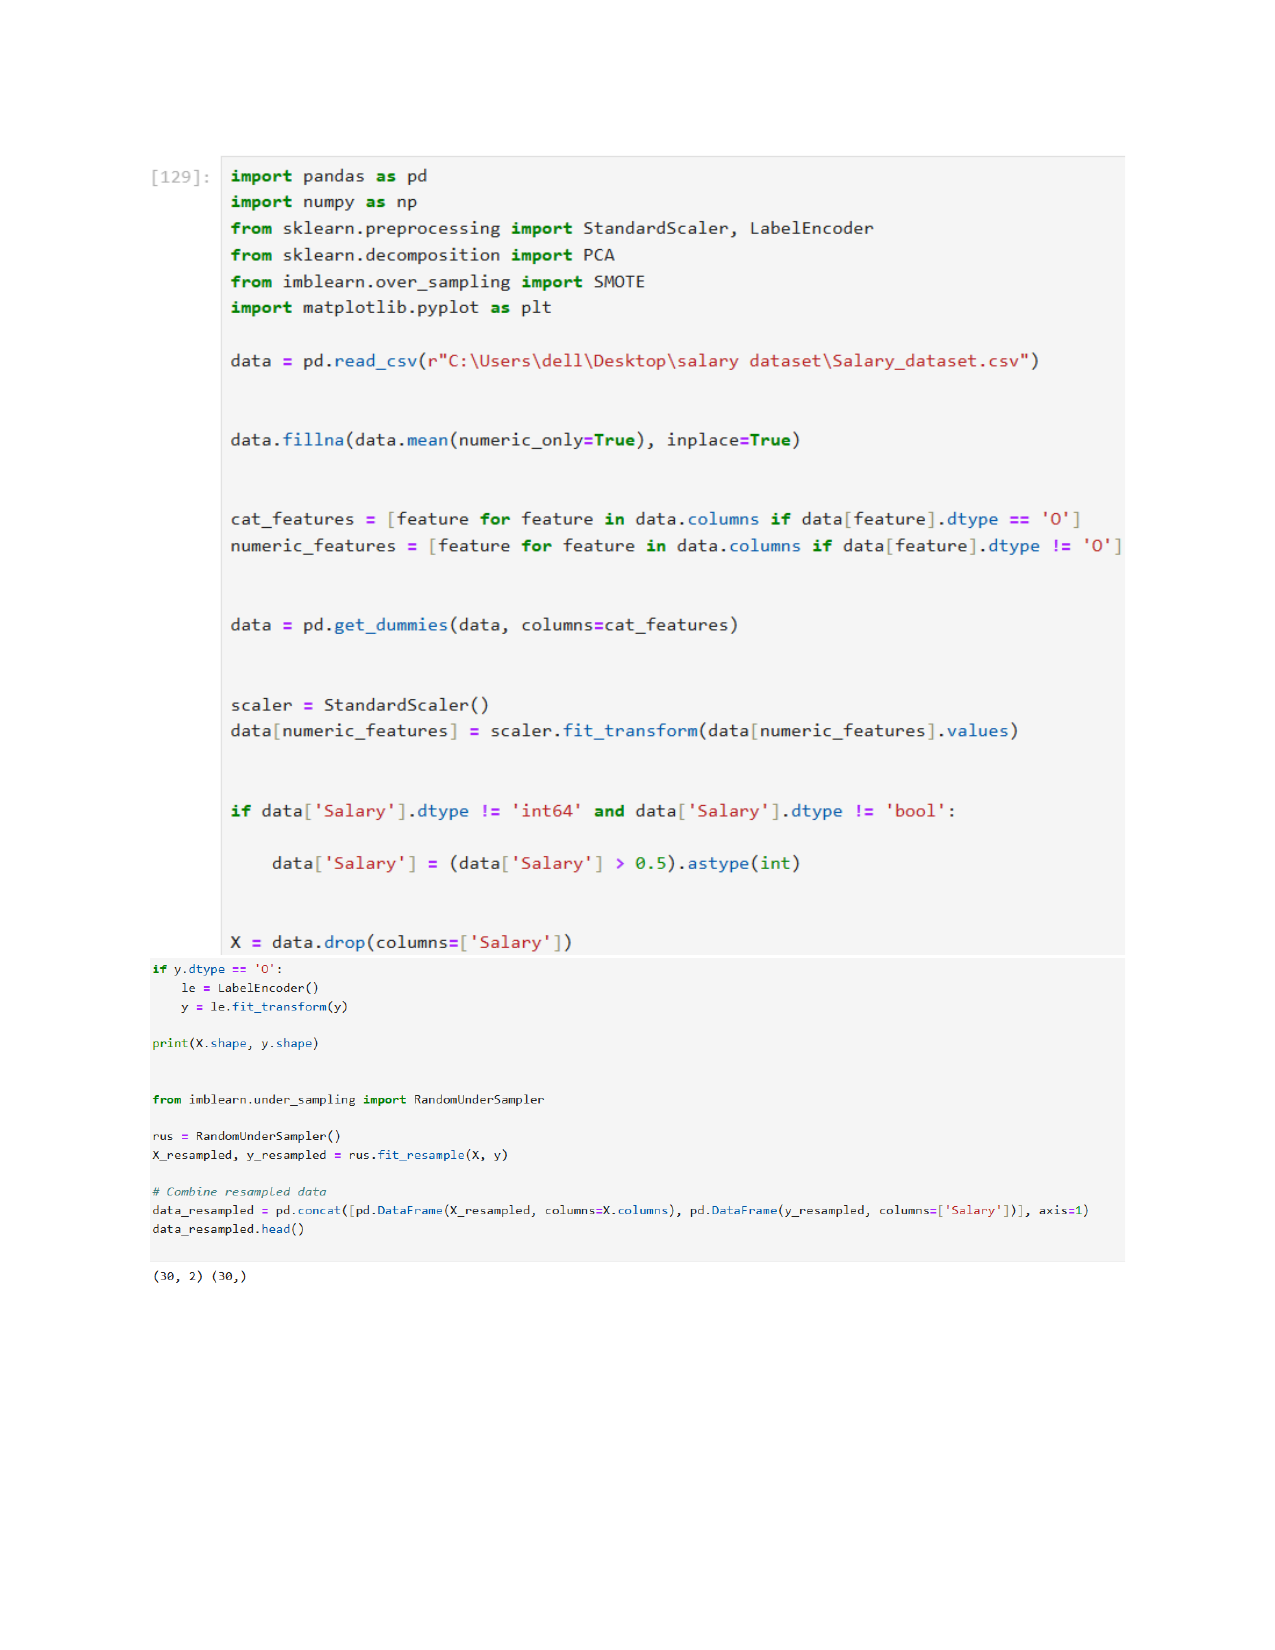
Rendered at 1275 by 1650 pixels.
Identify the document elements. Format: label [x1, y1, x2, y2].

picture [150, 150, 1125, 955]
picture [150, 958, 1125, 1284]
